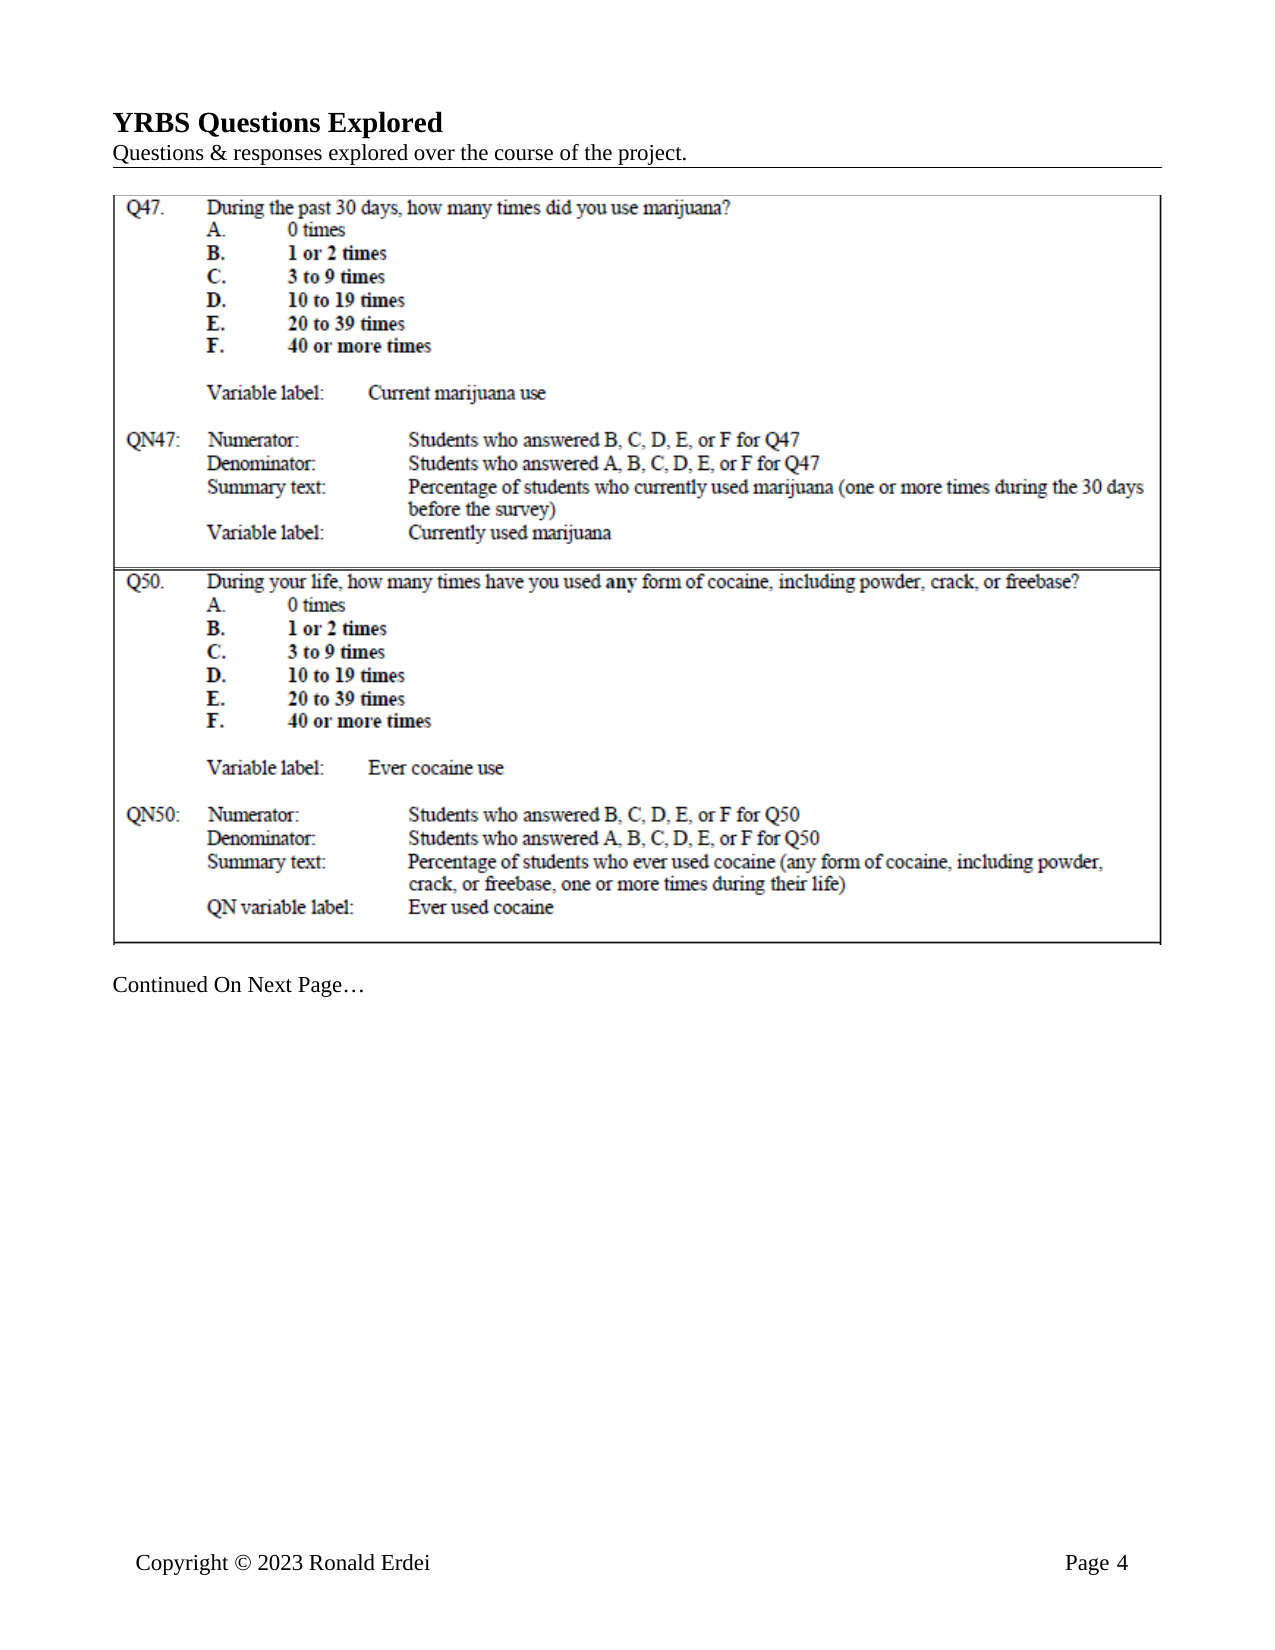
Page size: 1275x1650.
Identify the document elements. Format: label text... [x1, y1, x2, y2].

text YRBS Questions Explored [112, 105, 1162, 138]
text Continued On Next Page… [112, 971, 1162, 997]
text Questions & responses explored over the course of the project. [112, 138, 1162, 168]
